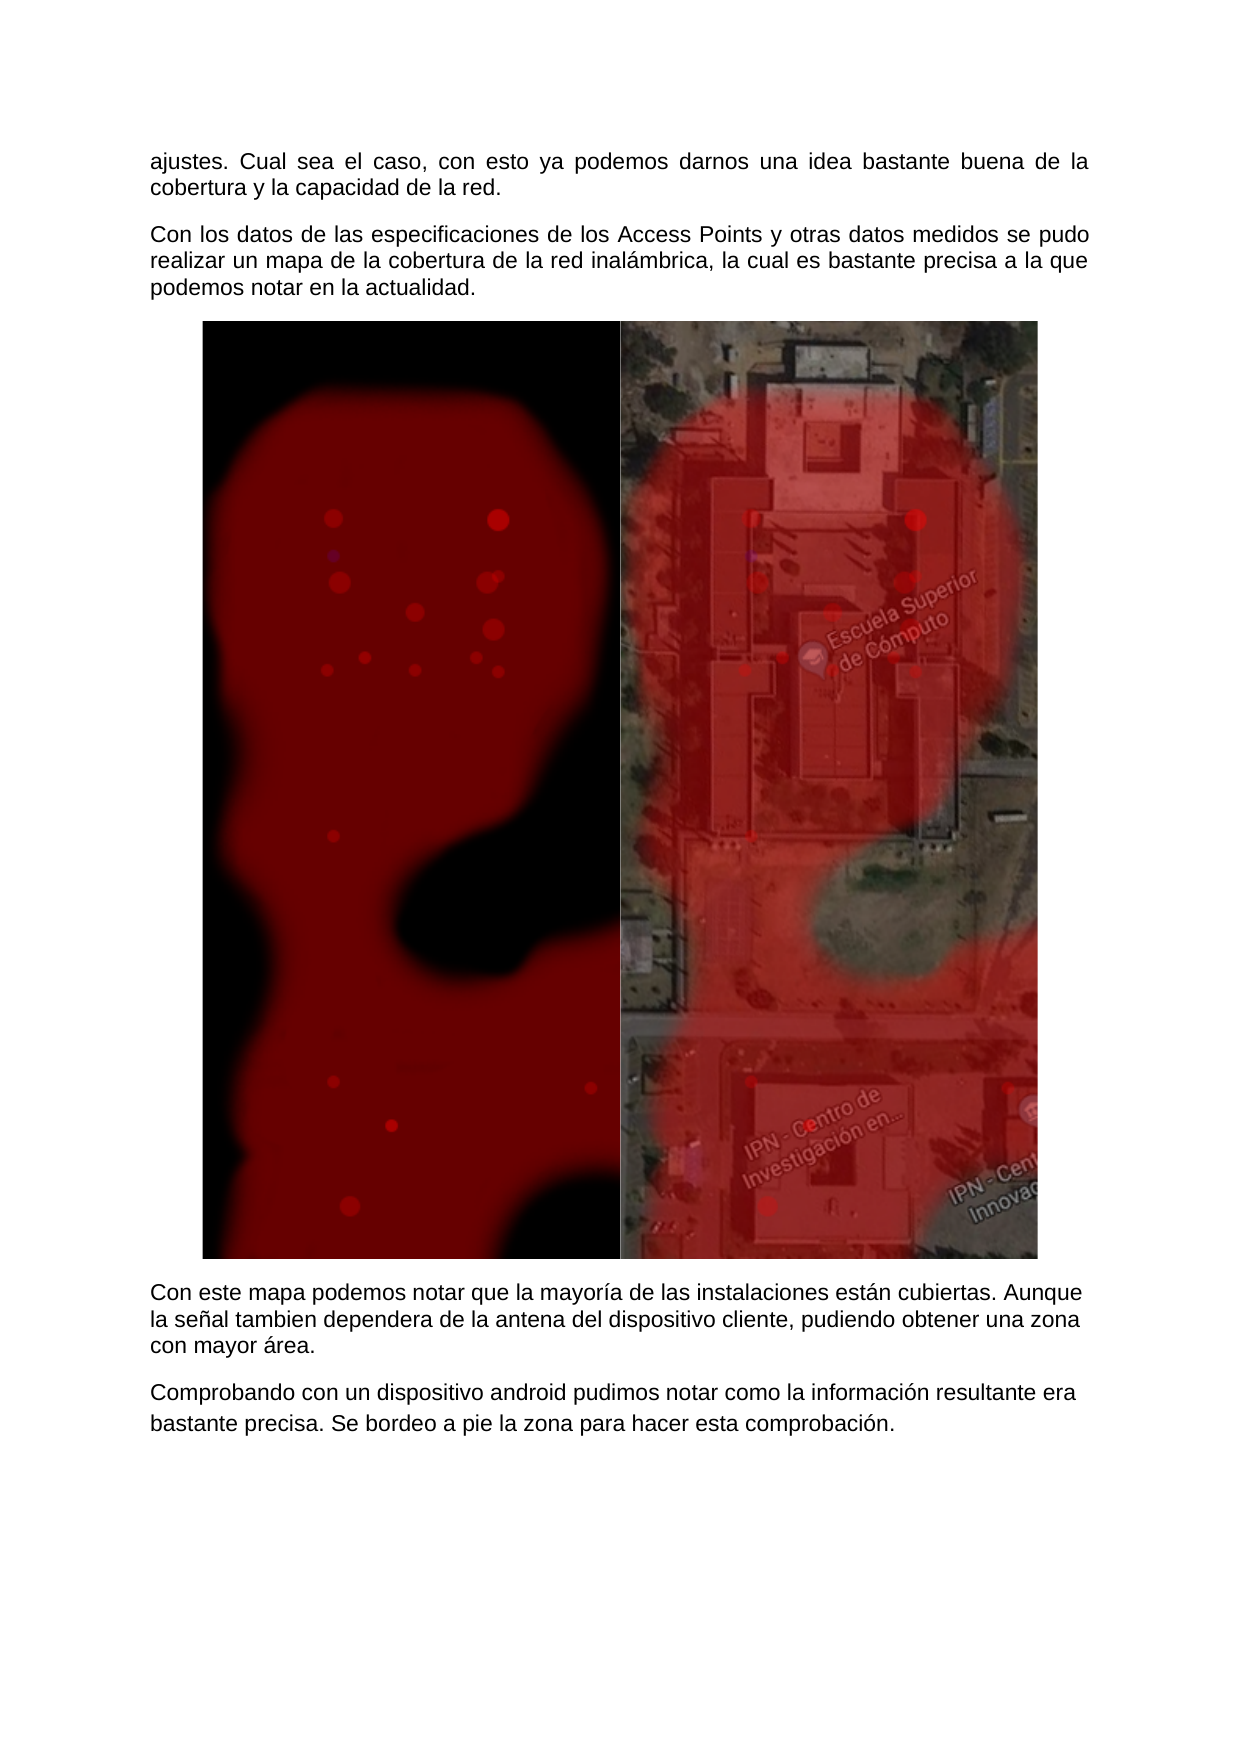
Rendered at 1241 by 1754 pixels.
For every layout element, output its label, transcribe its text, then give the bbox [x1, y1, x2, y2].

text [150, 148, 1090, 200]
text Con los datos de las especificaciones de los Access Points y otras datos medidos se pudo realizar un mapa de la cobertura de la red inalámbrica, la cual es bastante precisa a la que podemos notar en la actualidad. [150, 221, 1090, 300]
text Con este mapa podemos notar que la mayoría de las instalaciones están cubiertas. Aunque la señal tambien dependera de la antena del dispositivo cliente, pudiendo obtener una zona con mayor área. [150, 1279, 1090, 1358]
text Comprobando con un dispositivo android pudimos notar como la información resultante era bastante precisa. Se bordeo a pie la zona para hacer esta comprobación. [150, 1379, 1090, 1436]
picture [202, 321, 1038, 1259]
